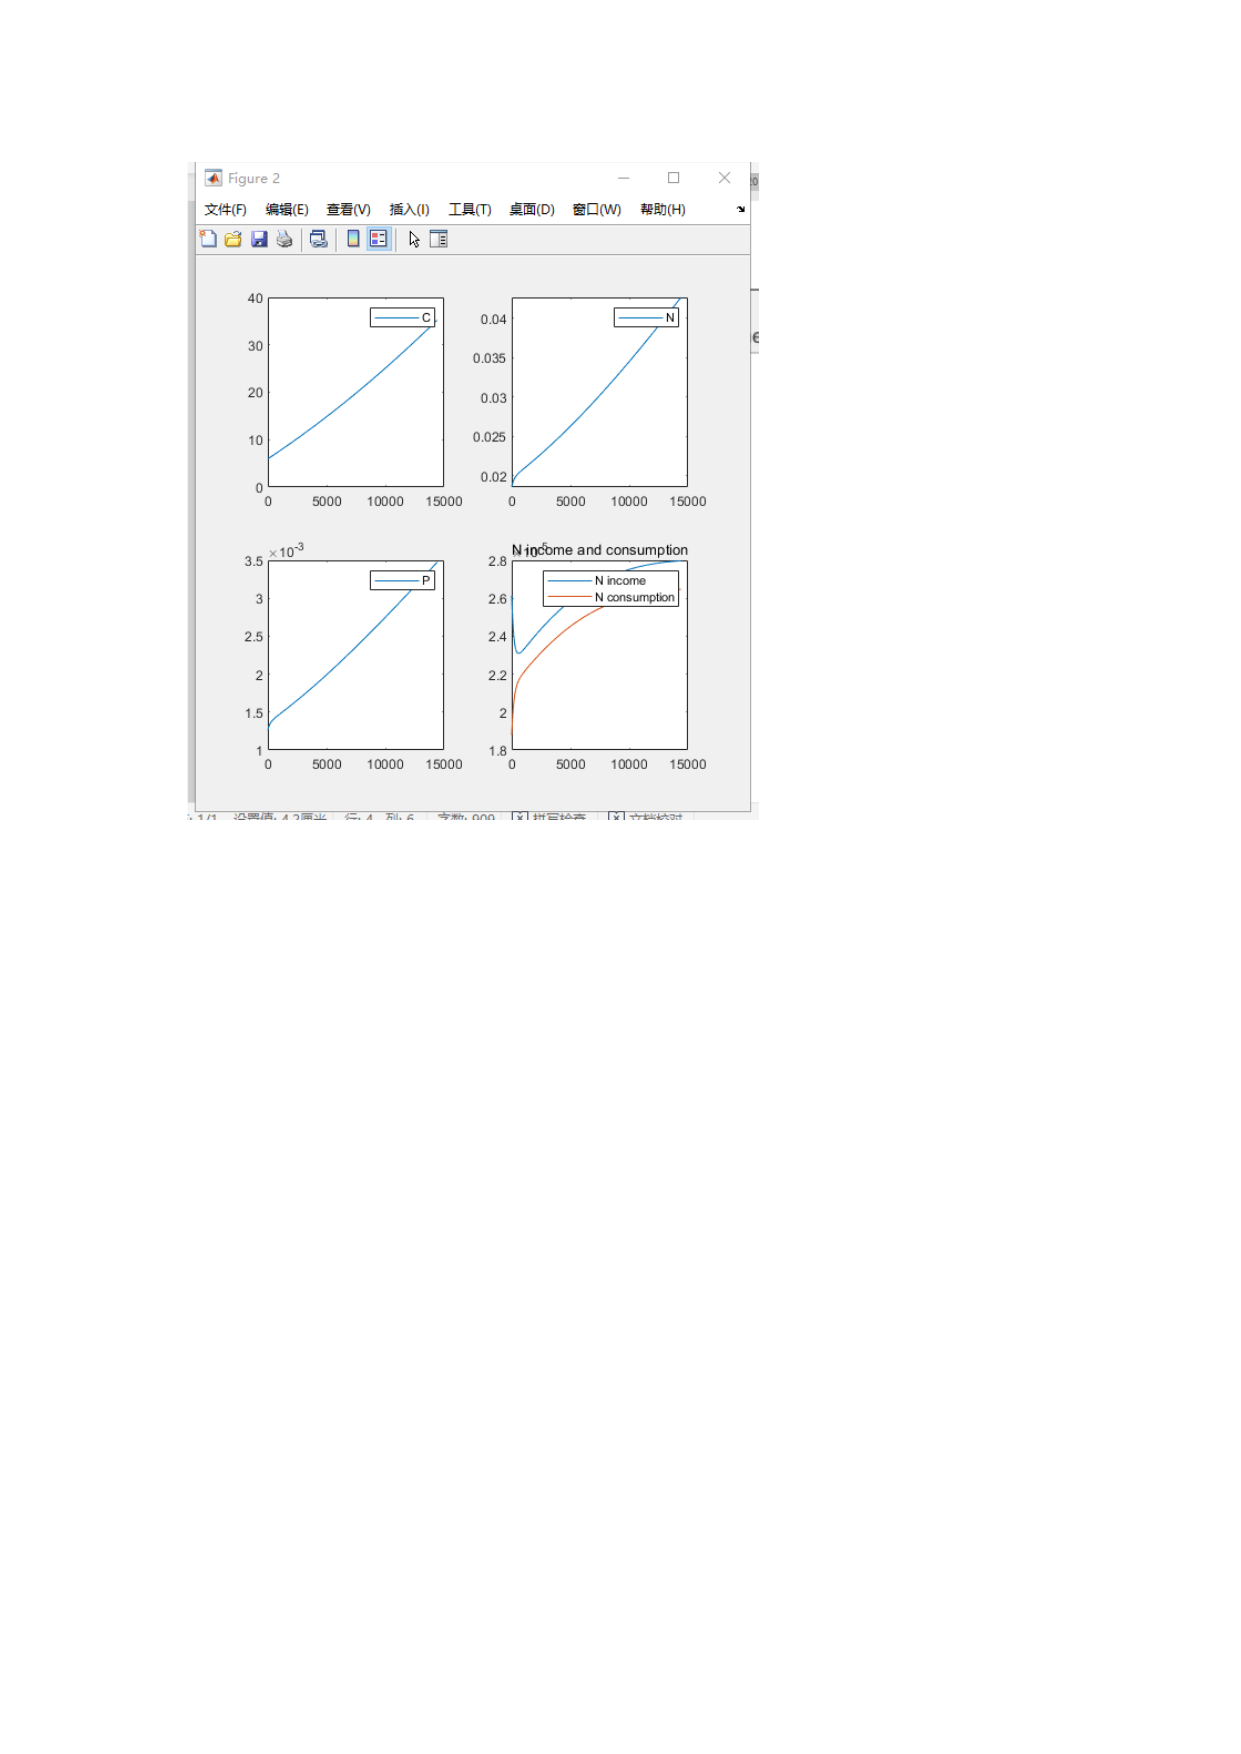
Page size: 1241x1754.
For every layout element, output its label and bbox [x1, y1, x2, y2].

picture [187, 162, 759, 820]
